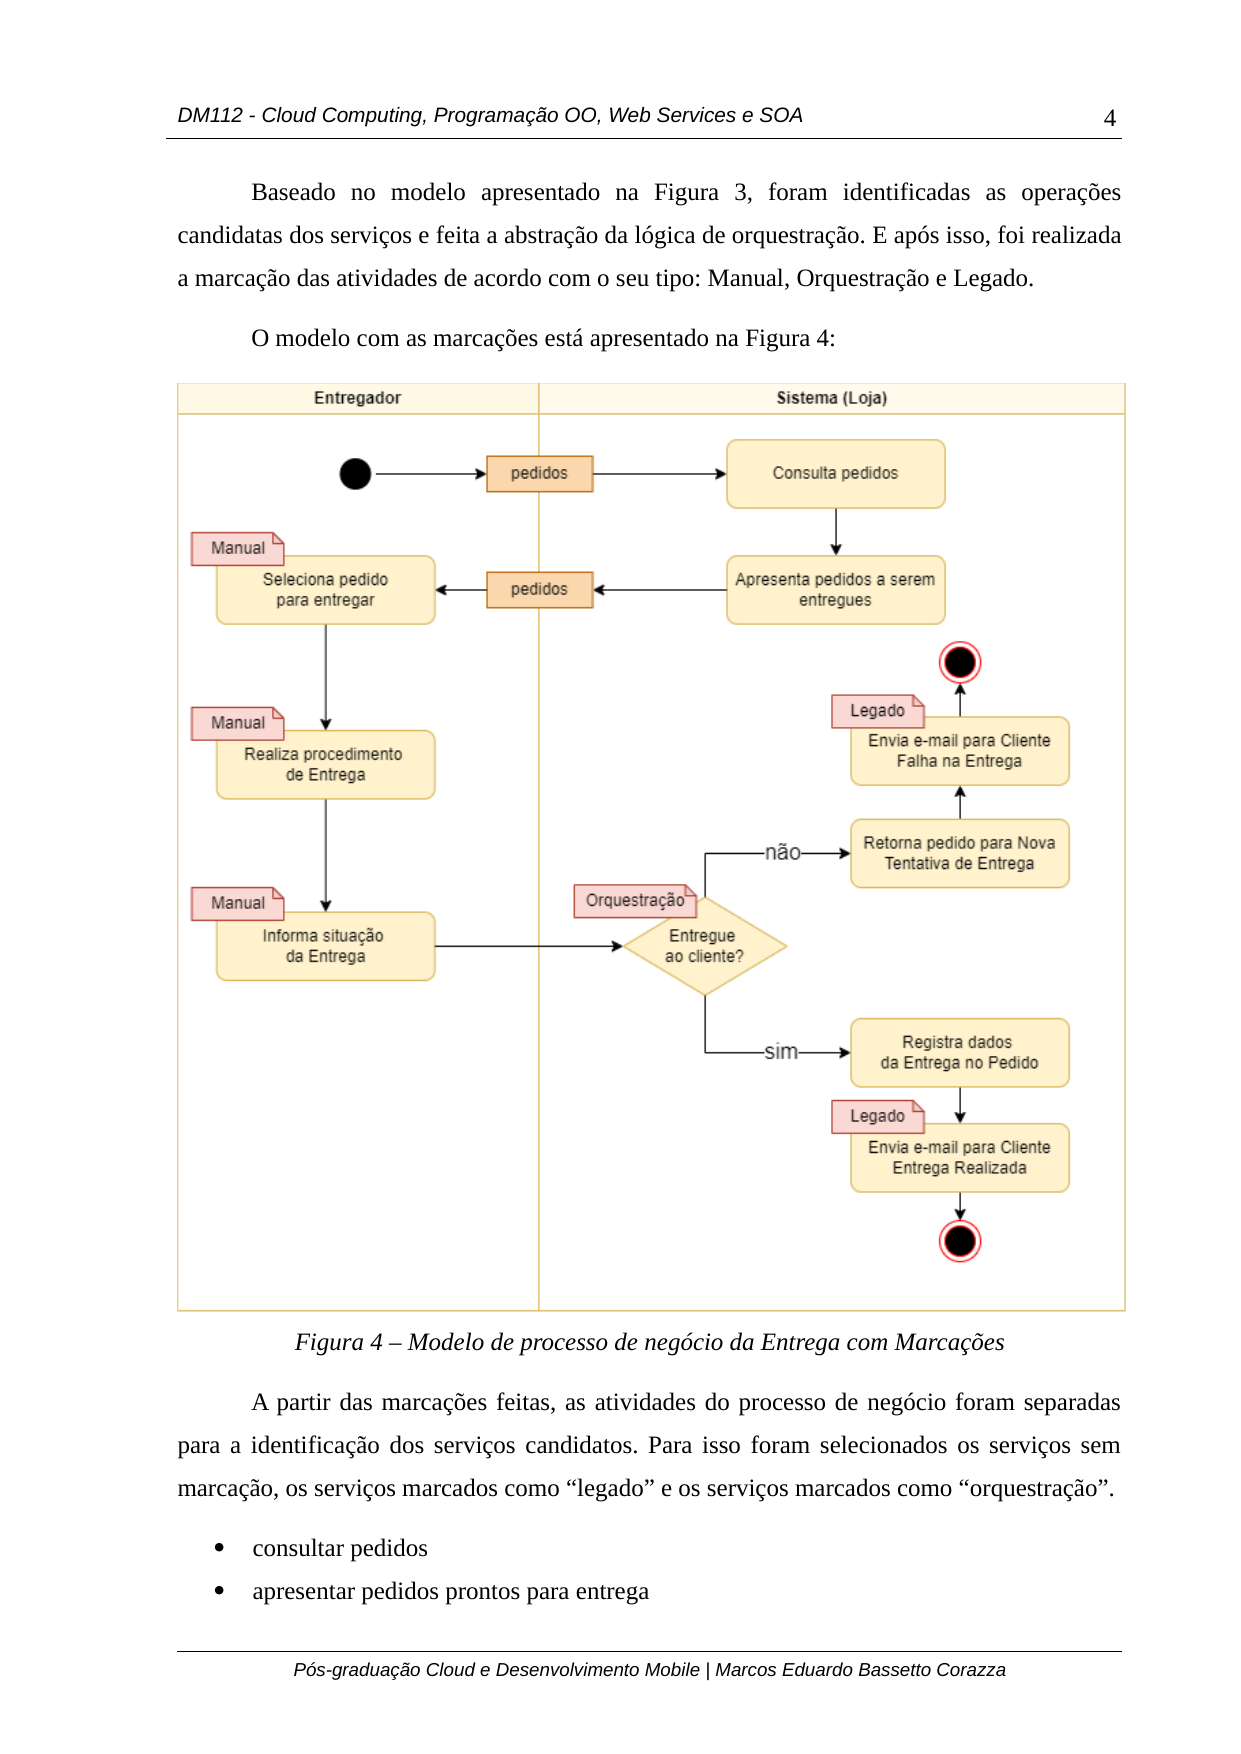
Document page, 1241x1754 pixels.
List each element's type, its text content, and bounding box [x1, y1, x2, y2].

text Figura 4 – Modelo de processo de negócio da Entrega com Marcações [177, 1327, 1122, 1356]
list apresentar pedidos prontos para entrega [215, 1576, 1122, 1605]
list consultar pedidos [215, 1533, 1122, 1562]
text Baseado no modelo apresentado na Figura 3, foram identificadas as operações candidatas dos serviços e feita a abstração da lógica de orquestração. E após isso, foi realizada a marcação das atividades de acordo com o seu tipo: Manual, Orquestração e Legado. [177, 177, 1122, 292]
text O modelo com as marcações está apresentado na Figura 4: [177, 323, 1122, 352]
text A partir das marcações feitas, as atividades do processo de negócio foram separadas para a identificação dos serviços candidatos. Para isso foram selecionados os serviços sem marcação, os serviços marcados como “legado” e os serviços marcados como “orquestração”. [177, 1387, 1122, 1502]
picture [177, 383, 1126, 1313]
